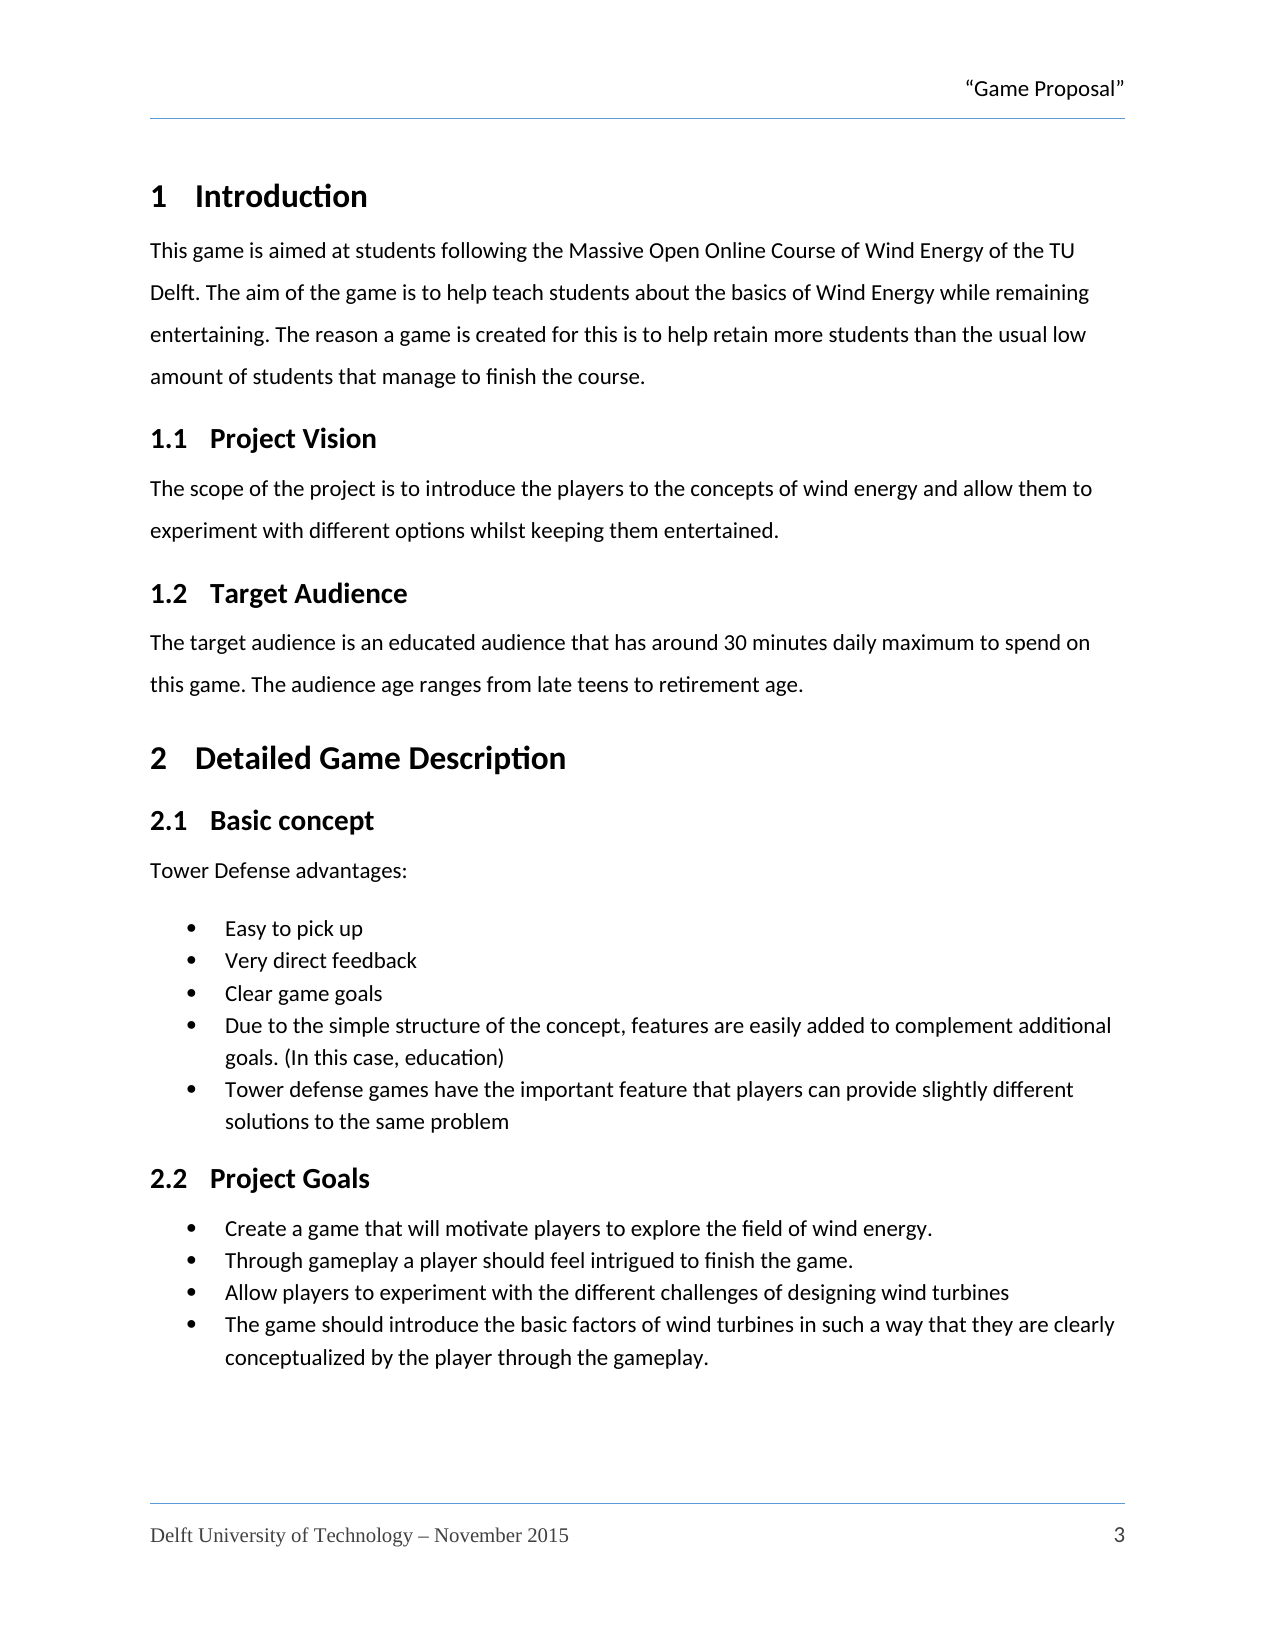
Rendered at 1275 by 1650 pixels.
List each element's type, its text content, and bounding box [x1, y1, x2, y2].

list Through gameplay a player should feel intrigued to finish the game. [187, 1246, 1125, 1274]
list Very direct feedback [187, 947, 1125, 974]
subtitle Introduction [150, 175, 1125, 216]
subtitle Project Goals [150, 1161, 1125, 1196]
subtitle Detailed Game Description [150, 737, 1125, 778]
list Allow players to experiment with the different challenges of designing wind turbines [187, 1278, 1125, 1306]
subtitle Target Audience [150, 575, 1125, 610]
text This game is aimed at students following the Massive Open Online Course of Wind Energy of the TU Delft. The aim of the game is to help teach students about the basics of Wind Energy while remaining entertaining. The reason a game is created for this is to help retain more students than the usual low amount of students that manage to finish the course. [150, 236, 1125, 390]
text The target audience is an educated audience that has around 30 minutes daily maximum to spend on this game. The audience age ranges from late teens to retirement age. [150, 628, 1125, 698]
subtitle Basic concept [150, 802, 1125, 838]
subtitle Project Vision [150, 421, 1125, 456]
list Due to the simple structure of the concept, features are easily added to complement additional goals. (In this case, education) [187, 1011, 1125, 1071]
list Easy to pick up [187, 914, 1125, 942]
list Create a game that will motivate players to explore the field of wind energy. [187, 1214, 1125, 1242]
text The scope of the project is to introduce the players to the concepts of wind energy and allow them to experiment with different options whilst keeping them entertained. [150, 474, 1125, 544]
list The game should introduce the basic factors of wind turbines in such a way that they are clearly conceptualized by the player through the gameplay. [187, 1311, 1125, 1371]
list Tower defense games have the important feature that players can provide slightly different solutions to the same problem [187, 1075, 1125, 1136]
text Tower Defense advantages: [150, 856, 1125, 884]
list Clear game goals [187, 979, 1125, 1007]
